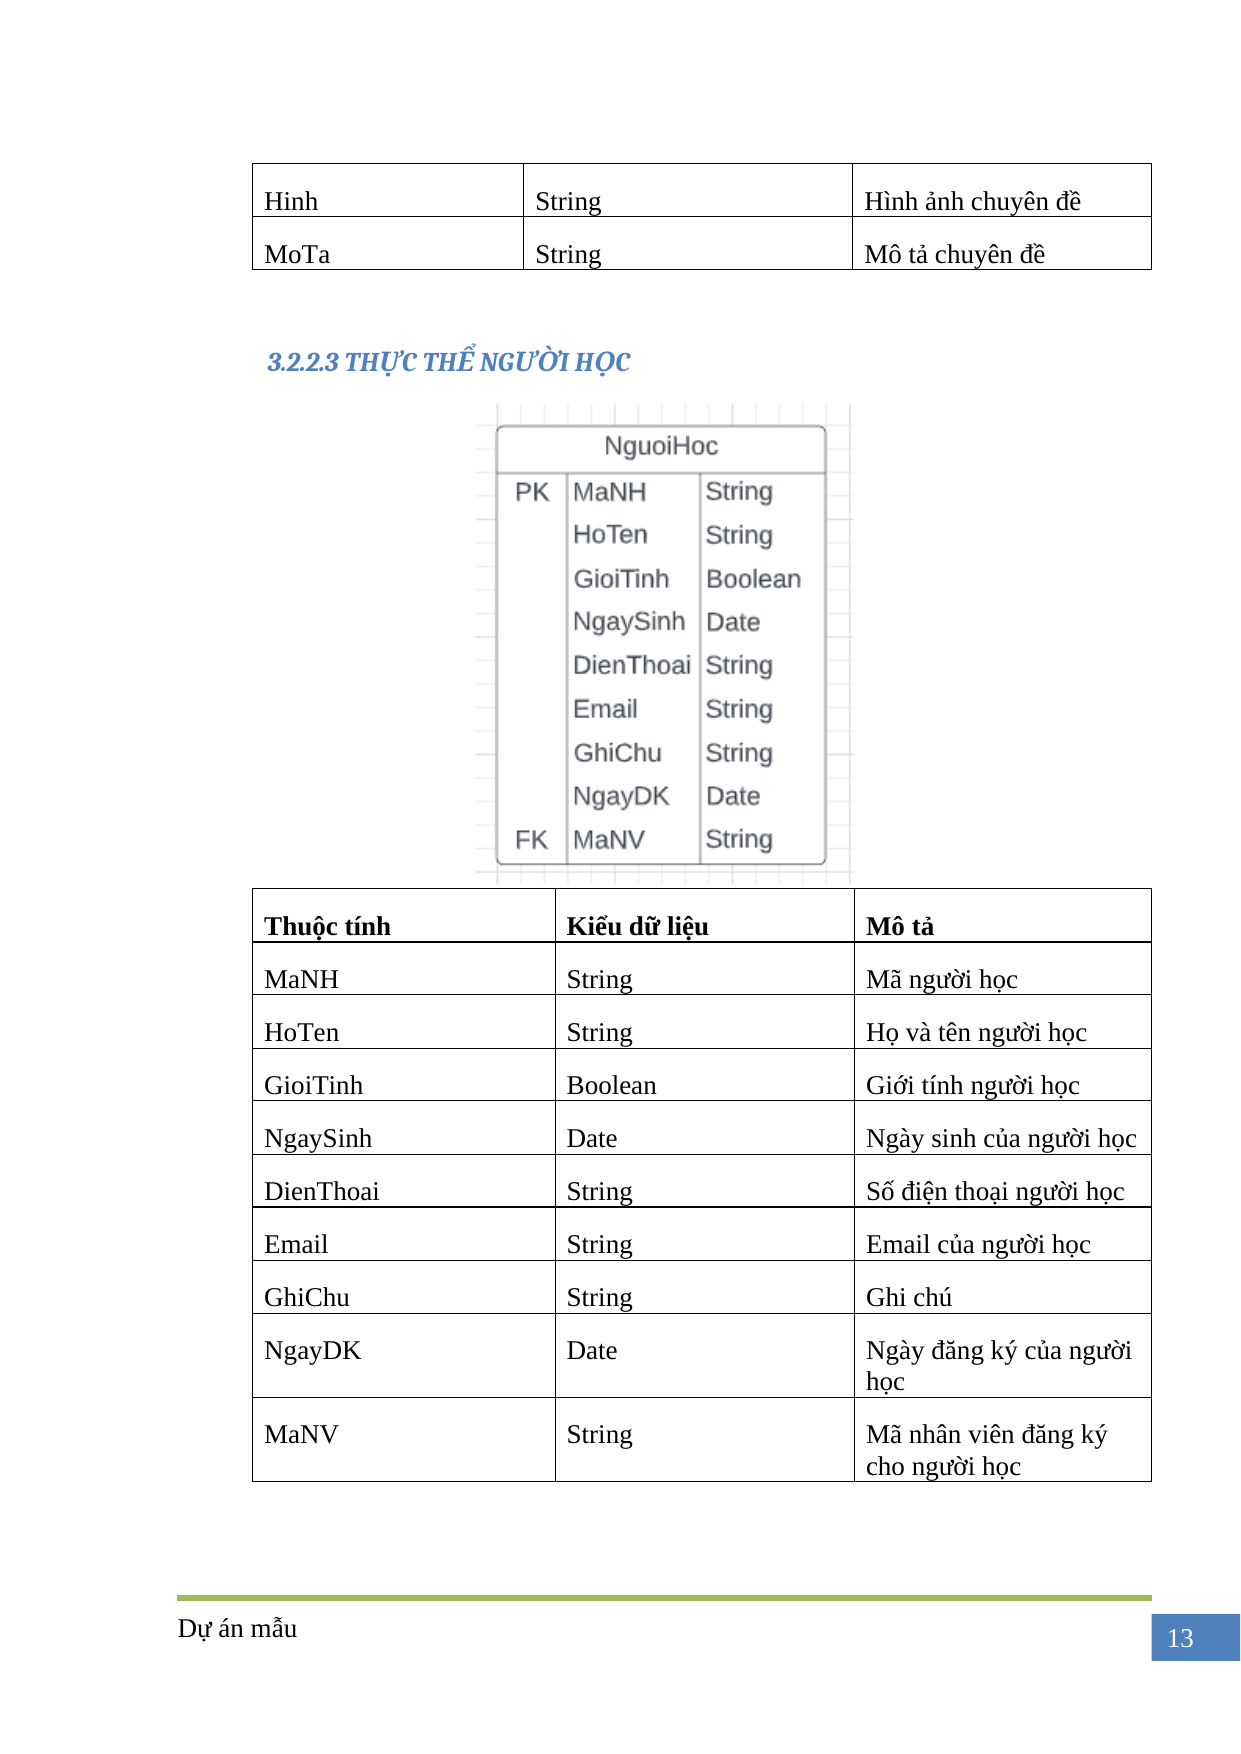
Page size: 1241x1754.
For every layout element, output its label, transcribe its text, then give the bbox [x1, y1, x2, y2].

table_cell NgayDK [253, 1314, 555, 1397]
table_cell MaNH [253, 943, 555, 994]
table_header Mô tả [855, 889, 1151, 941]
table_cell Email của người học [855, 1208, 1151, 1259]
picture [475, 404, 854, 884]
table_header Thuộc tính [253, 889, 555, 941]
table_header Kiểu dữ liệu [556, 889, 854, 941]
table_cell Date [556, 1314, 854, 1397]
table_cell Ghi chú [855, 1261, 1151, 1312]
table_cell Ngày sinh của người học [855, 1101, 1151, 1153]
table_cell GhiChu [253, 1261, 555, 1312]
table_cell Ngày đăng ký của người học [855, 1314, 1151, 1397]
table_cell MoTa [253, 217, 523, 269]
table_cell GioiTinh [253, 1049, 555, 1100]
table_cell String [556, 1208, 854, 1259]
table_cell String [556, 1155, 854, 1206]
table_cell Giới tính người học [855, 1049, 1151, 1100]
table_cell String [556, 1261, 854, 1312]
table_cell String [524, 164, 852, 216]
table_cell String [556, 1398, 854, 1481]
table_cell Mã nhân viên đăng ký cho người học [855, 1398, 1151, 1481]
table_cell MaNV [253, 1398, 555, 1481]
table_cell NgaySinh [253, 1101, 555, 1153]
subtitle 3.2.2.3 THỰC THỂ NGƯỜI HỌC [267, 347, 1152, 379]
table_cell Email [253, 1208, 555, 1259]
table_cell Boolean [556, 1049, 854, 1100]
table_cell DienThoai [253, 1155, 555, 1206]
table_cell Mã người học [855, 943, 1151, 994]
table_cell String [556, 995, 854, 1047]
table_cell HoTen [253, 995, 555, 1047]
table_cell Số điện thoại người học [855, 1155, 1151, 1206]
table_cell String [524, 217, 852, 269]
table_cell String [556, 943, 854, 994]
table_cell Hinh [253, 164, 523, 216]
table_cell Date [556, 1101, 854, 1153]
table_cell Hình ảnh chuyên đề [853, 164, 1151, 216]
table_cell Mô tả chuyên đề [853, 217, 1151, 269]
table_cell Họ và tên người học [855, 995, 1151, 1047]
